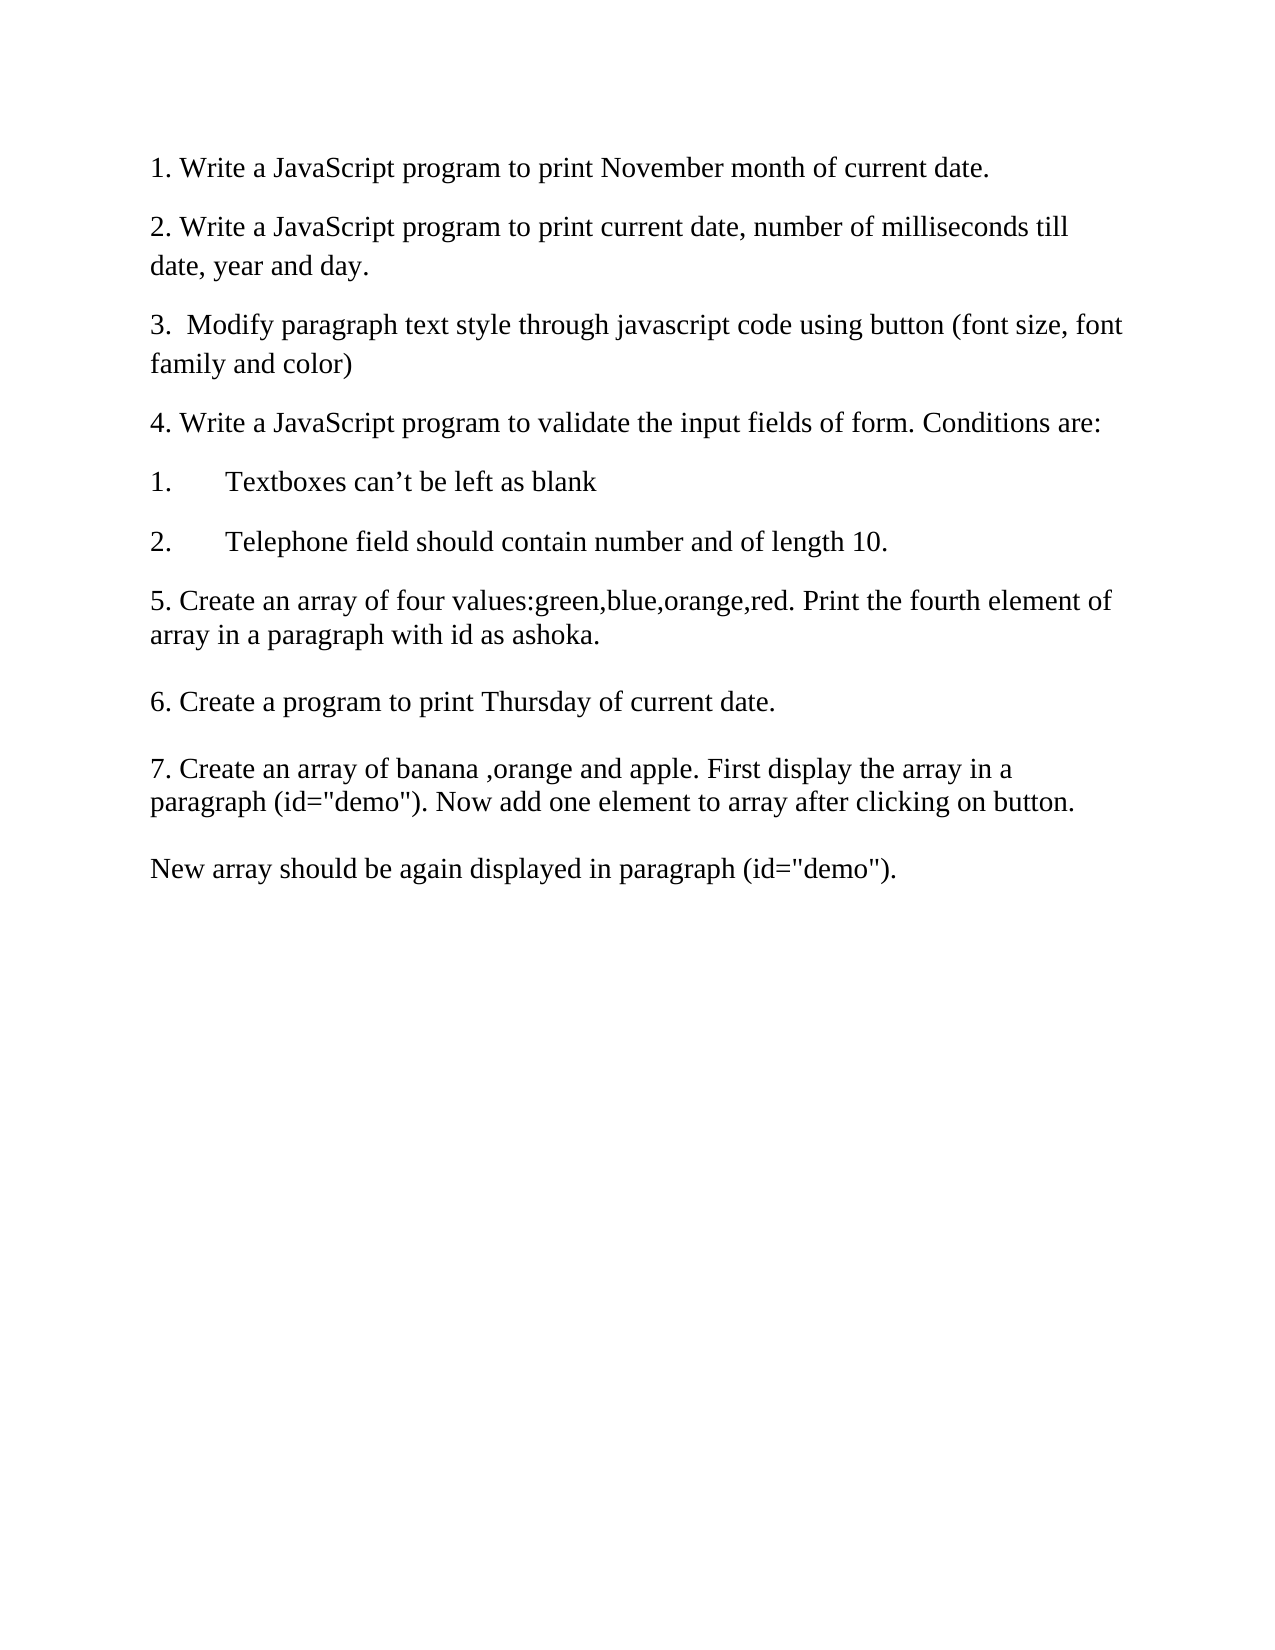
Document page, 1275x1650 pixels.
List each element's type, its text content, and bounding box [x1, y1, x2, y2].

text 4. Write a JavaScript program to validate the input fields of form. Conditions are: [150, 405, 1125, 439]
text 5. Create an array of four values:green,blue,orange,red. Print the fourth element of array in a paragraph with id as ashoka. [150, 583, 1125, 650]
text 1. Write a JavaScript program to print November month of current date. [150, 150, 1125, 183]
text New array should be again displayed in paragraph (id="demo"). [150, 852, 1125, 885]
text 7. Create an array of banana ,orange and apple. First display the array in a paragraph (id="demo"). Now add one element to array after clicking on button. [150, 751, 1125, 818]
text 2. Write a JavaScript program to print current date, number of milliseconds till date, year and day. [150, 209, 1125, 281]
text 6. Create a program to print Thursday of current date. [150, 684, 1125, 717]
text 2. Telephone field should contain number and of length 10. [150, 524, 1125, 557]
text 3. Modify paragraph text style through javascript code using button (font size, font family and color) [150, 307, 1125, 379]
text 1. Textboxes can’t be left as blank [150, 464, 1125, 498]
